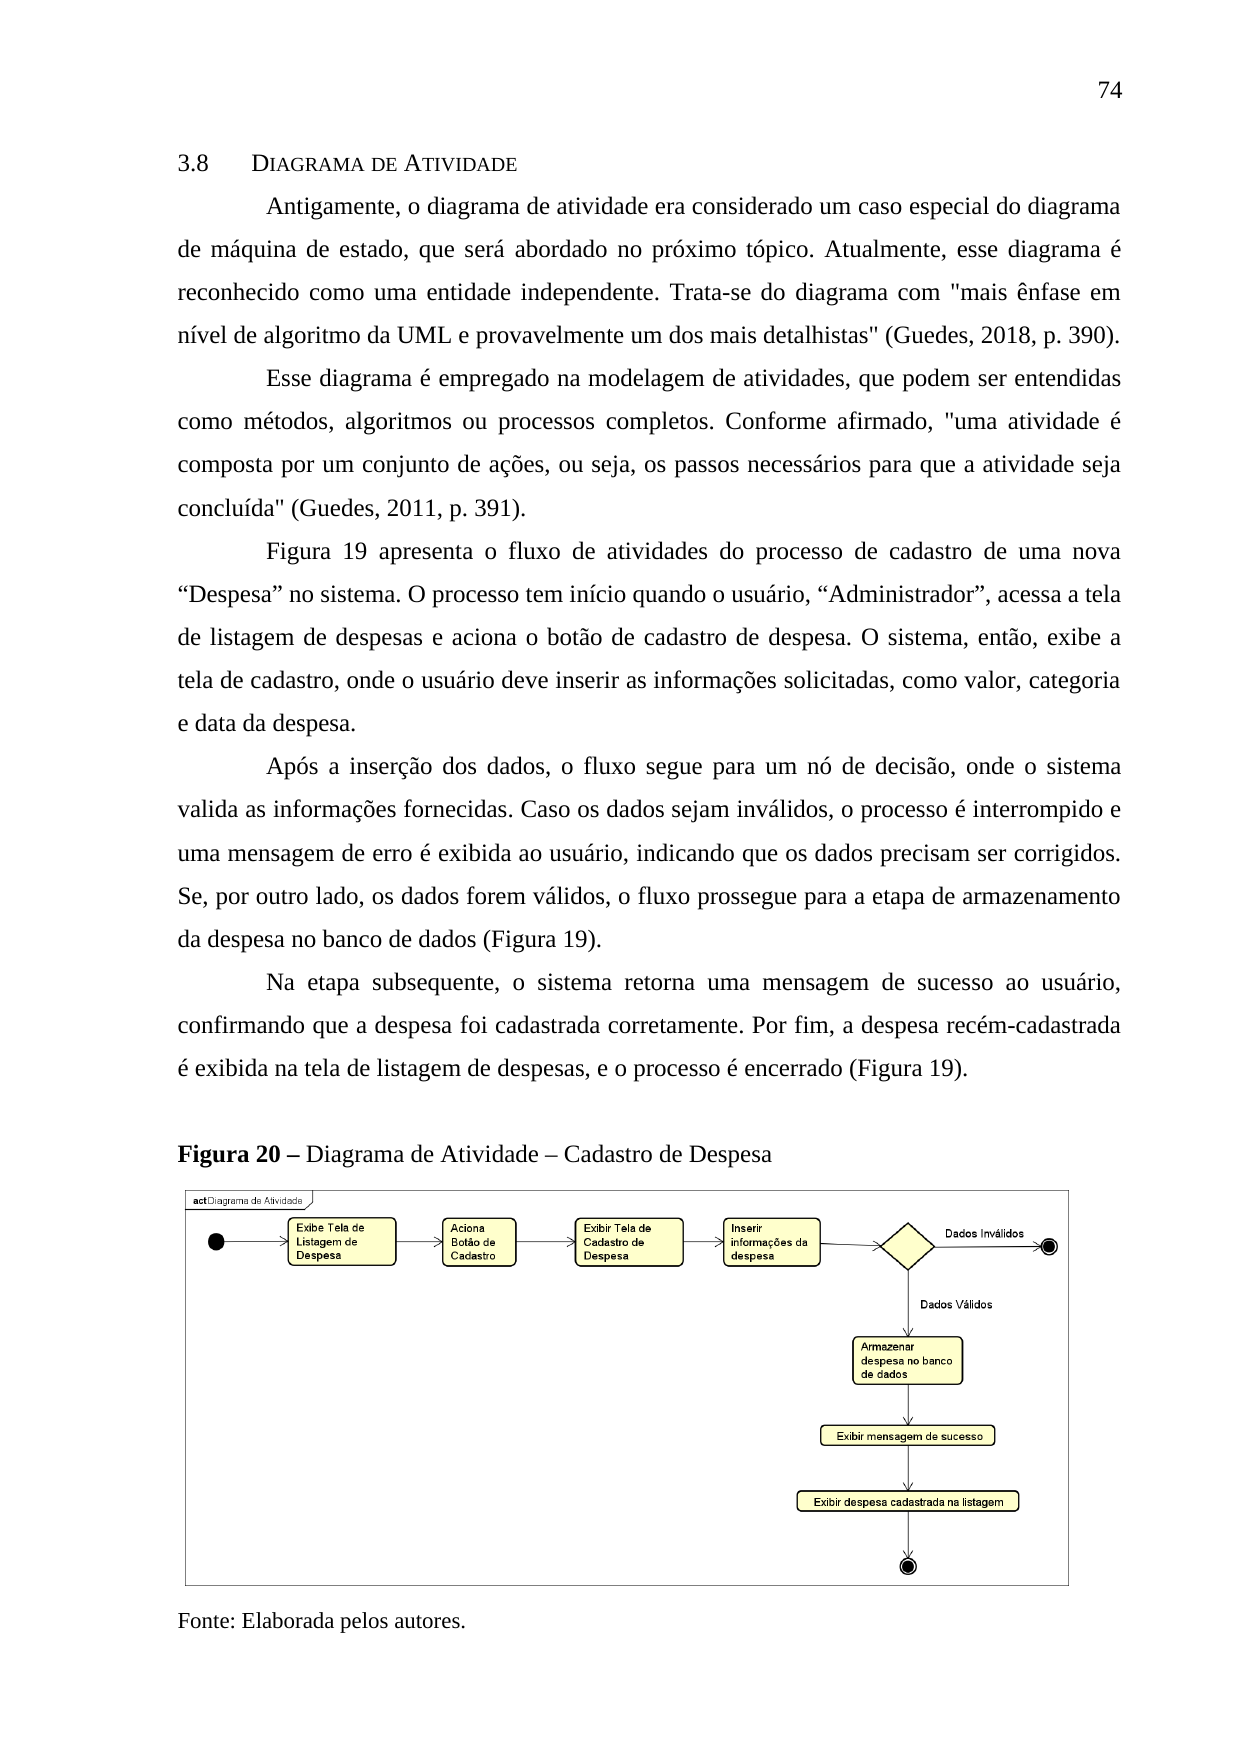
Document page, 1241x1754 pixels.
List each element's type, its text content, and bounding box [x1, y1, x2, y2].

text Após a inserção dos dados, o fluxo segue para um nó de decisão, onde o sistema valida as informações fornecidas. Caso os dados sejam inválidos, o processo é interrompido e uma mensagem de erro é exibida ao usuário, indicando que os dados precisam ser corrigidos. Se, por outro lado, os dados forem válidos, o fluxo prossegue para a etapa de armazenamento da despesa no banco de dados (Figura 19). [177, 751, 1122, 953]
text Na etapa subsequente, o sistema retorna uma mensagem de sucesso ao usuário, confirmando que a despesa foi cadastrada corretamente. Por fim, a despesa recém-cadastrada é exibida na tela de listagem de despesas, e o processo é encerrado (Figura 19). [177, 967, 1122, 1082]
subtitle 3.8 Diagrama de Atividade [177, 148, 1122, 176]
text Fonte: Elaborada pelos autores. [177, 1607, 1122, 1633]
text Figura 19 apresenta o fluxo de atividades do processo de cadastro de uma nova “Despesa” no sistema. O processo tem início quando o usuário, “Administrador”, acessa a tela de listagem de despesas e aciona o botão de cadastro de despesa. O sistema, então, exibe a tela de cadastro, onde o usuário deve inserir as informações solicitadas, como valor, categoria e data da despesa. [177, 536, 1122, 737]
text Antigamente, o diagrama de atividade era considerado um caso especial do diagrama de máquina de estado, que será abordado no próximo tópico. Atualmente, esse diagrama é reconhecido como uma entidade independente. Trata-se do diagrama com "mais ênfase em nível de algoritmo da UML e provavelmente um dos mais detalhistas" (Guedes, 2018, p. 390). [177, 191, 1122, 349]
text Esse diagrama é empregado na modelagem de atividades, que podem ser entendidas como métodos, algoritmos ou processos completos. Conforme afirmado, "uma atividade é composta por um conjunto de ações, ou seja, os passos necessários para que a atividade seja concluída" (Guedes, 2011, p. 391). [177, 363, 1122, 521]
picture [177, 1182, 1076, 1593]
